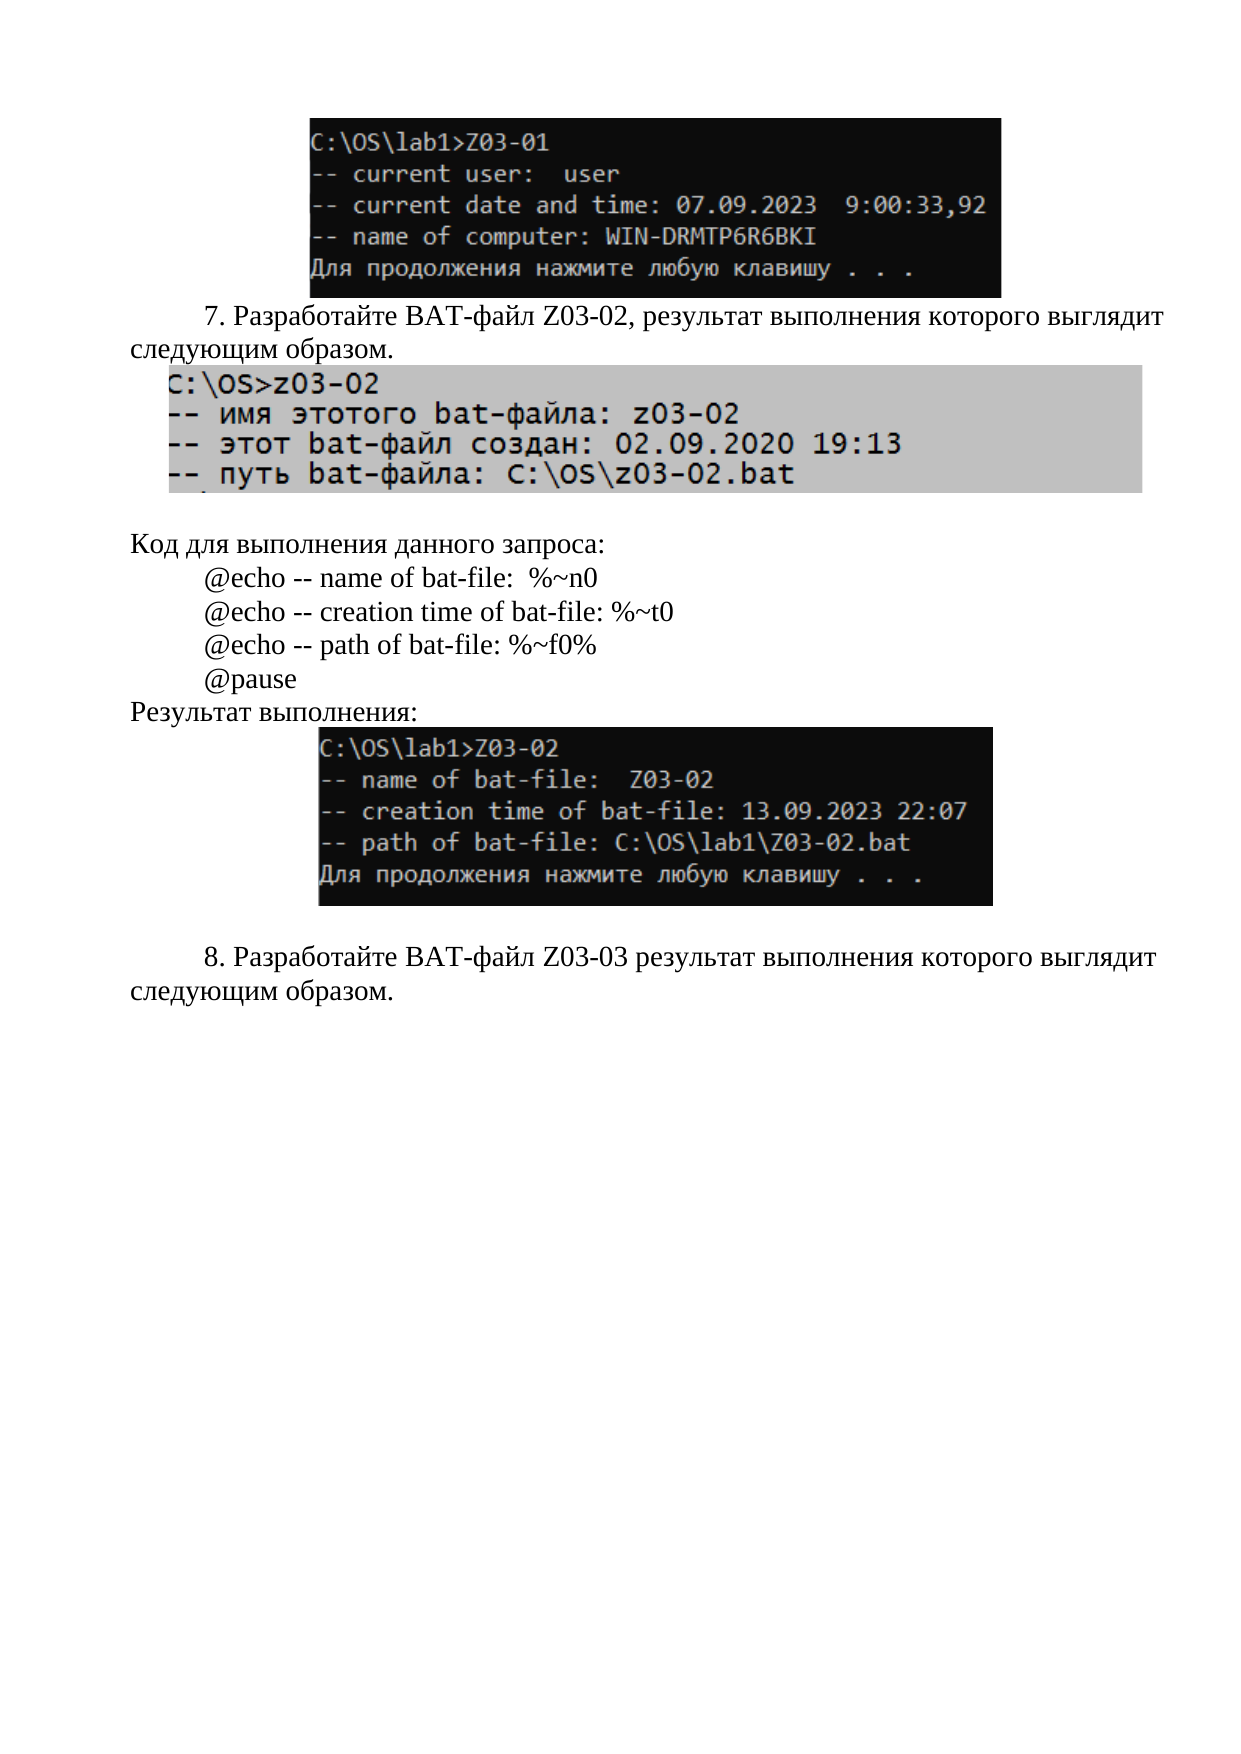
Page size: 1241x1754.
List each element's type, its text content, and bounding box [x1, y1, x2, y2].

picture [168, 365, 1143, 493]
picture [318, 727, 993, 906]
text @pause [204, 661, 1181, 694]
text @echo -- name of bat-file: %~n0 [204, 560, 1181, 594]
text @echo -- creation time of bat-file: %~t0 [204, 594, 1181, 627]
text 8. Разработайте BAT-файл Z03-03 результат выполнения которого выглядит следующим образом. [130, 939, 1181, 1007]
text @echo -- path of bat-file: %~f0% [204, 627, 1181, 661]
text Код для выполнения данного запроса: [130, 527, 1181, 560]
text Результат выполнения: [130, 694, 1181, 728]
picture [309, 118, 1002, 298]
text 7. Разработайте BAT-файл Z03-02, результат выполнения которого выглядит следующим образом. [130, 298, 1181, 365]
